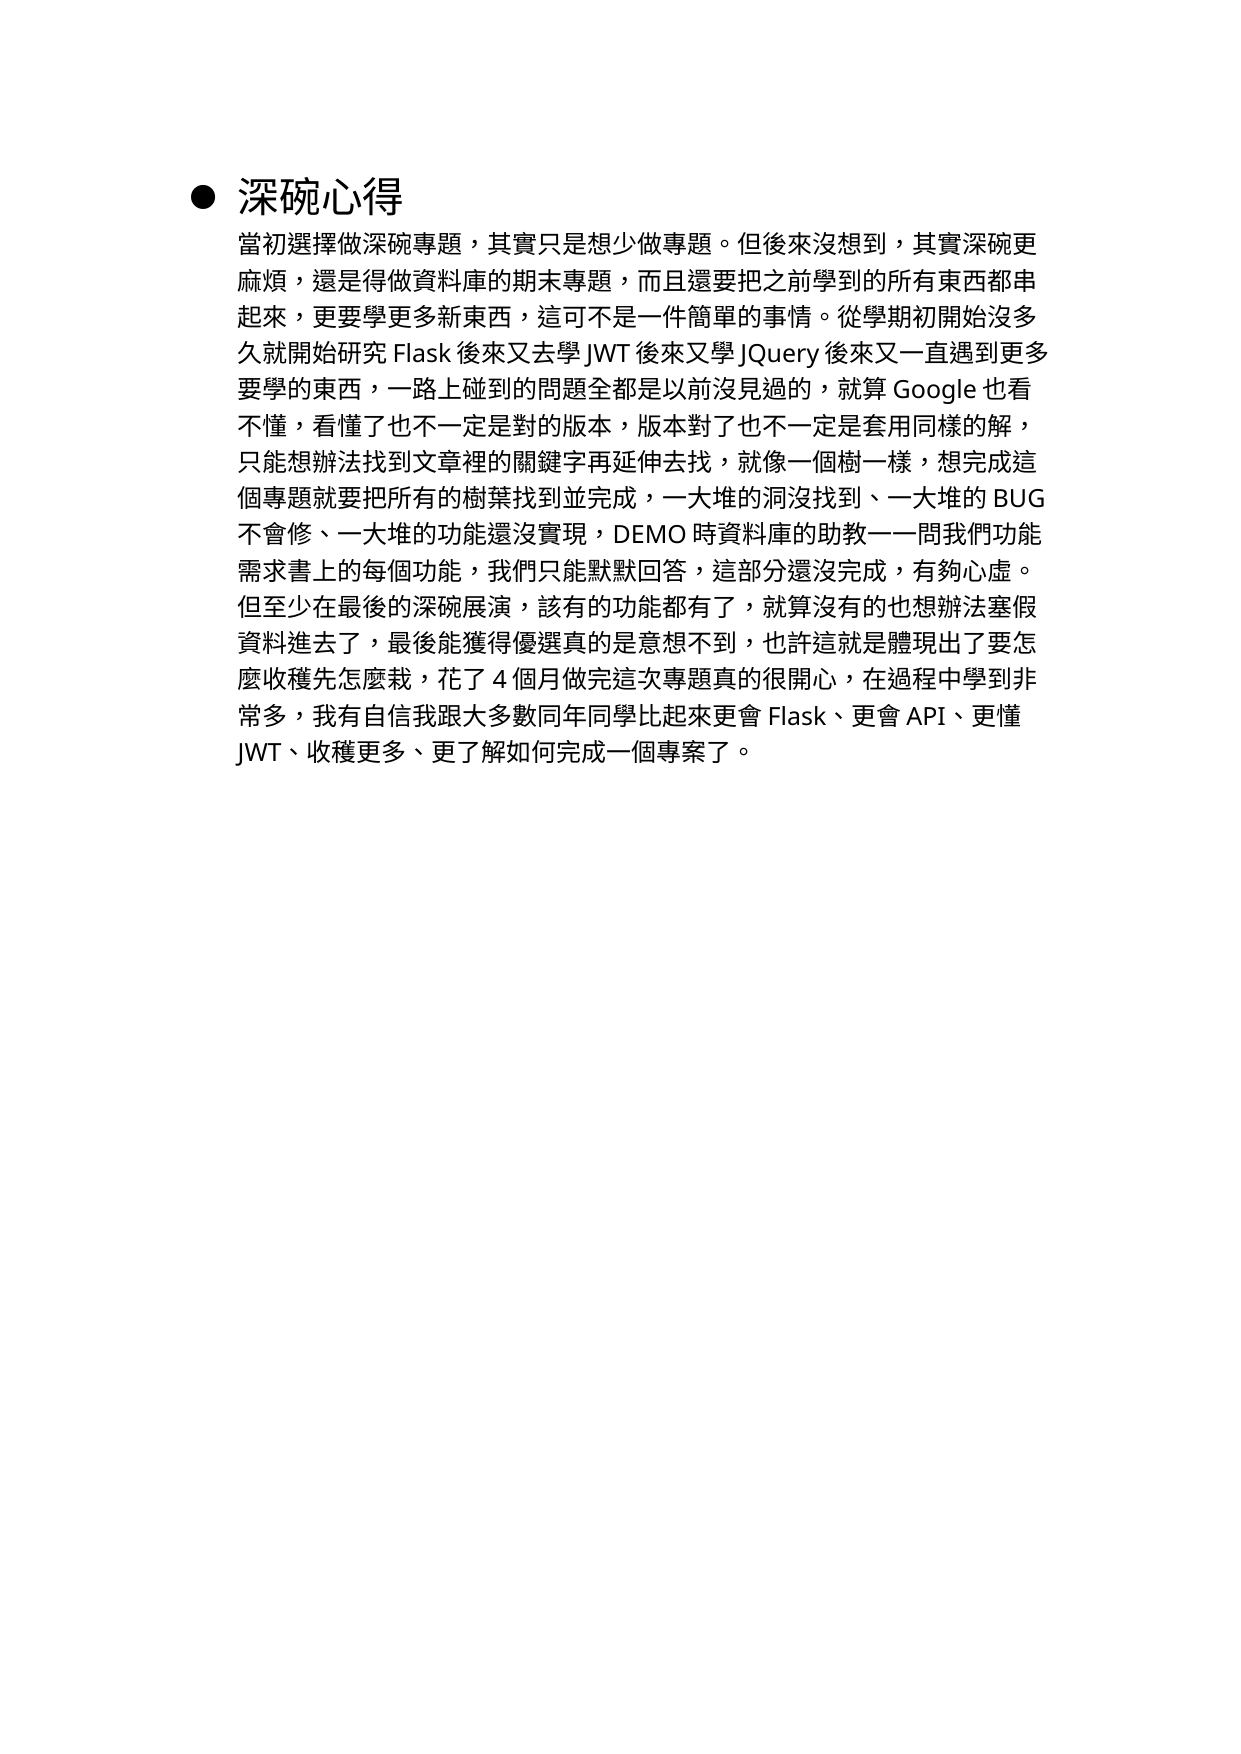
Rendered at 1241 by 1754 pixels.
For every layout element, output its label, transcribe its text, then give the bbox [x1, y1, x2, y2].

list 但至少在最後的深碗展演，該有的功能都有了，就算沒有的也想辦法塞假資料進去了，最後能獲得優選真的是意想不到，也許這就是體現出了要怎麼收穫先怎麼栽，花了4個月做完這次專題真的很開心，在過程中學到非常多，我有自信我跟大多數同年同學比起來更會Flask、更會API、更懂JWT、收穫更多、更了解如何完成一個專案了。 [237, 587, 1053, 768]
list 當初選擇做深碗專題，其實只是想少做專題。但後來沒想到，其實深碗更麻煩，還是得做資料庫的期末專題，而且還要把之前學到的所有東西都串起來，更要學更多新東西，這可不是一件簡單的事情。從學期初開始沒多久就開始研究Flask後來又去學JWT後來又學JQuery後來又一直遇到更多要學的東西，一路上碰到的問題全都是以前沒見過的，就算Google也看不懂，看懂了也不一定是對的版本，版本對了也不一定是套用同樣的解，只能想辦法找到文章裡的關鍵字再延伸去找，就像一個樹一樣，想完成這個專題就要把所有的樹葉找到並完成，一大堆的洞沒找到、一大堆的BUG不會修、一大堆的功能還沒實現，DEMO時資料庫的助教一一問我們功能需求書上的每個功能，我們只能默默回答，這部分還沒完成，有夠心虛。 [237, 225, 1053, 587]
list 深碗心得 [187, 164, 1053, 225]
